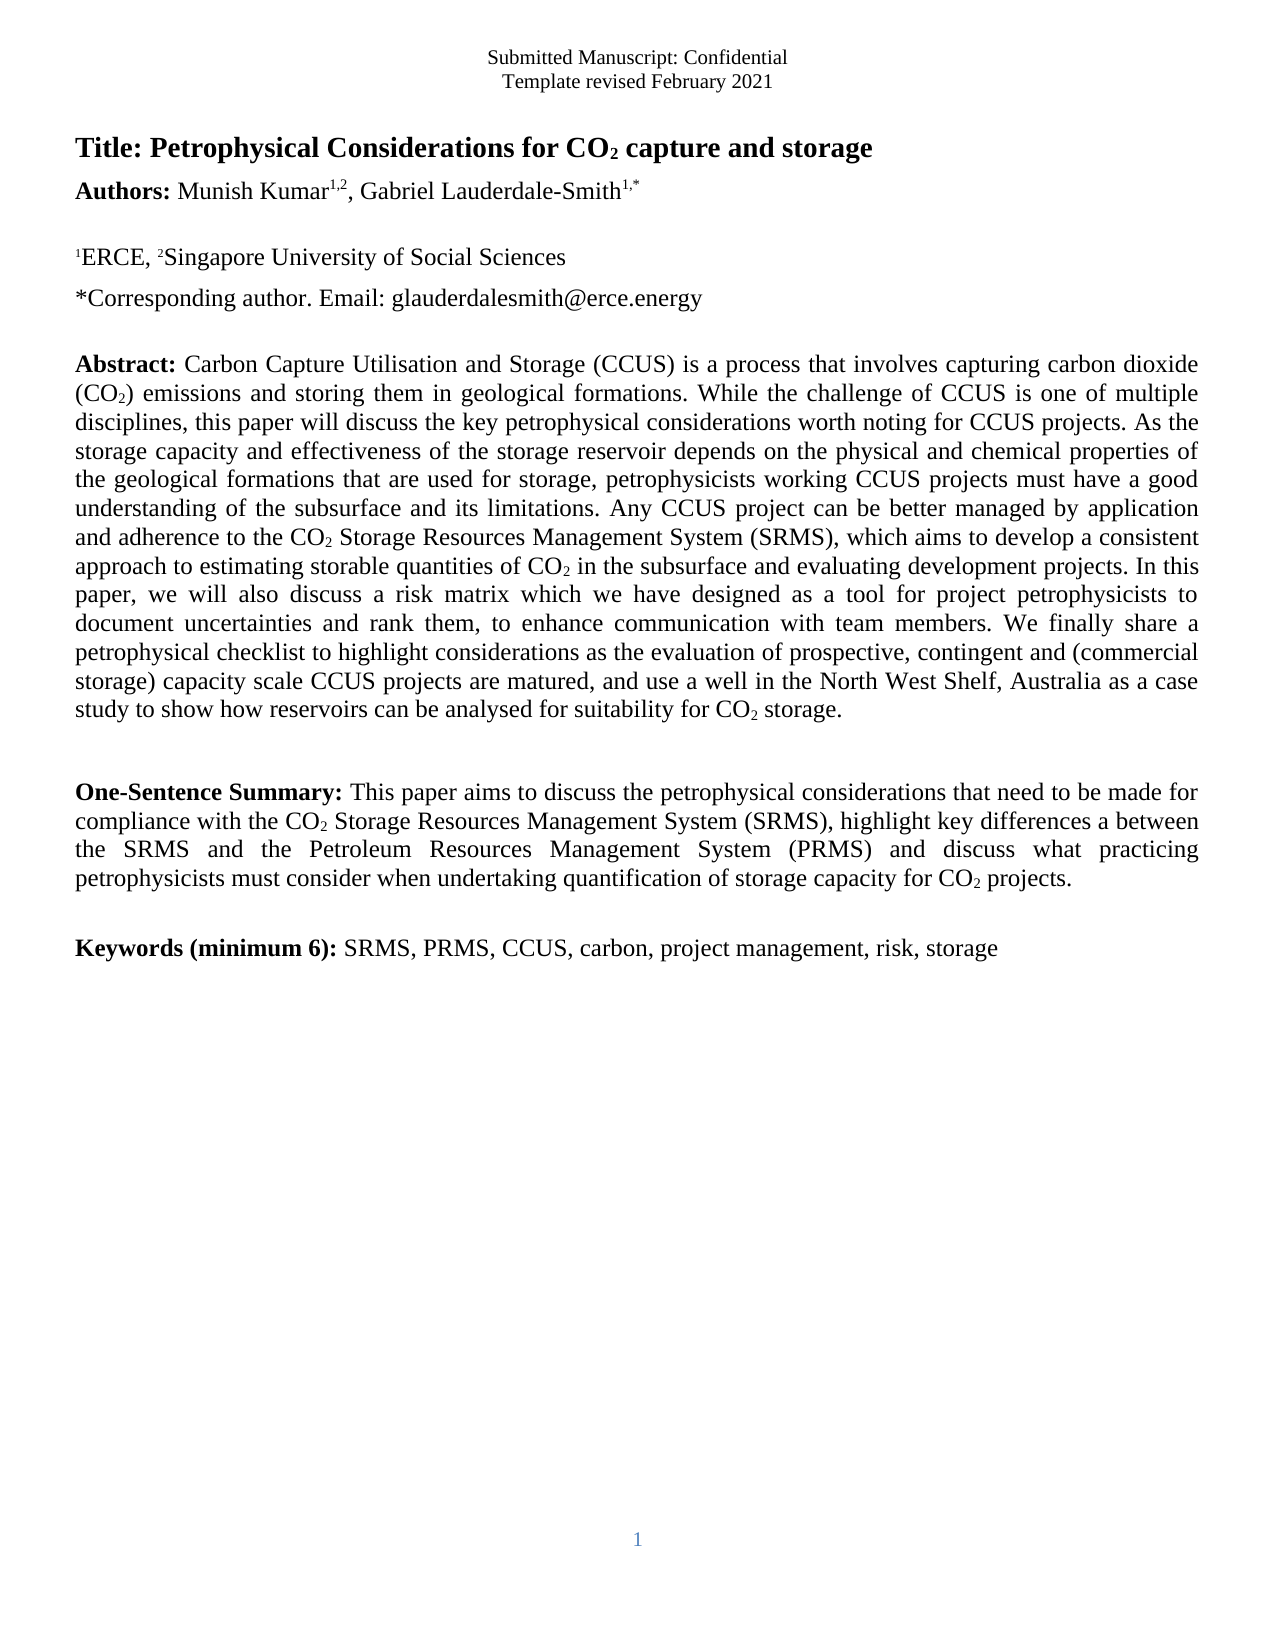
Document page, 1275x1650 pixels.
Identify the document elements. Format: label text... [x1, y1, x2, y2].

text Abstract: Carbon Capture Utilisation and Storage (CCUS) is a process that involves capturing carbon dioxide (CO2) emissions and storing them in geological formations. While the challenge of CCUS is one of multiple disciplines, this paper will discuss the key petrophysical considerations worth noting for CCUS projects. As the storage capacity and effectiveness of the storage reservoir depends on the physical and chemical properties of the geological formations that are used for storage, petrophysicists working CCUS projects must have a good understanding of the subsurface and its limitations. Any CCUS project can be better managed by application and adherence to the CO2 Storage Resources Management System (SRMS), which aims to develop a consistent approach to estimating storable quantities of CO2 in the subsurface and evaluating development projects. In this paper, we will also discuss a risk matrix which we have designed as a tool for project petrophysicists to document uncertainties and rank them, to enhance communication with team members. We finally share a petrophysical checklist to highlight considerations as the evaluation of prospective, contingent and (commercial storage) capacity scale CCUS projects are matured, and use a well in the North West Shelf, Australia as a case study to show how reservoirs can be analysed for suitability for CO2 storage. [75, 349, 1200, 723]
text Authors: Munish Kumar1,2, Gabriel Lauderdale-Smith1,* [75, 176, 1200, 204]
text Title: Petrophysical Considerations for CO2 capture and storage [75, 130, 1200, 163]
text One-Sentence Summary: This paper aims to discuss the petrophysical considerations that need to be made for compliance with the CO2 Storage Resources Management System (SRMS), highlight key differences a between the SRMS and the Petroleum Resources Management System (PRMS) and discuss what practicing petrophysicists must consider when undertaking quantification of storage capacity for CO2 projects. [75, 777, 1200, 892]
text Keywords (minimum 6): SRMS, PRMS, CCUS, carbon, project management, risk, storage [75, 933, 1200, 962]
text 1ERCE, 2Singapore University of Social Sciences [75, 242, 1200, 271]
text *Corresponding author. Email: glauderdalesmith@erce.energy [75, 283, 1200, 312]
